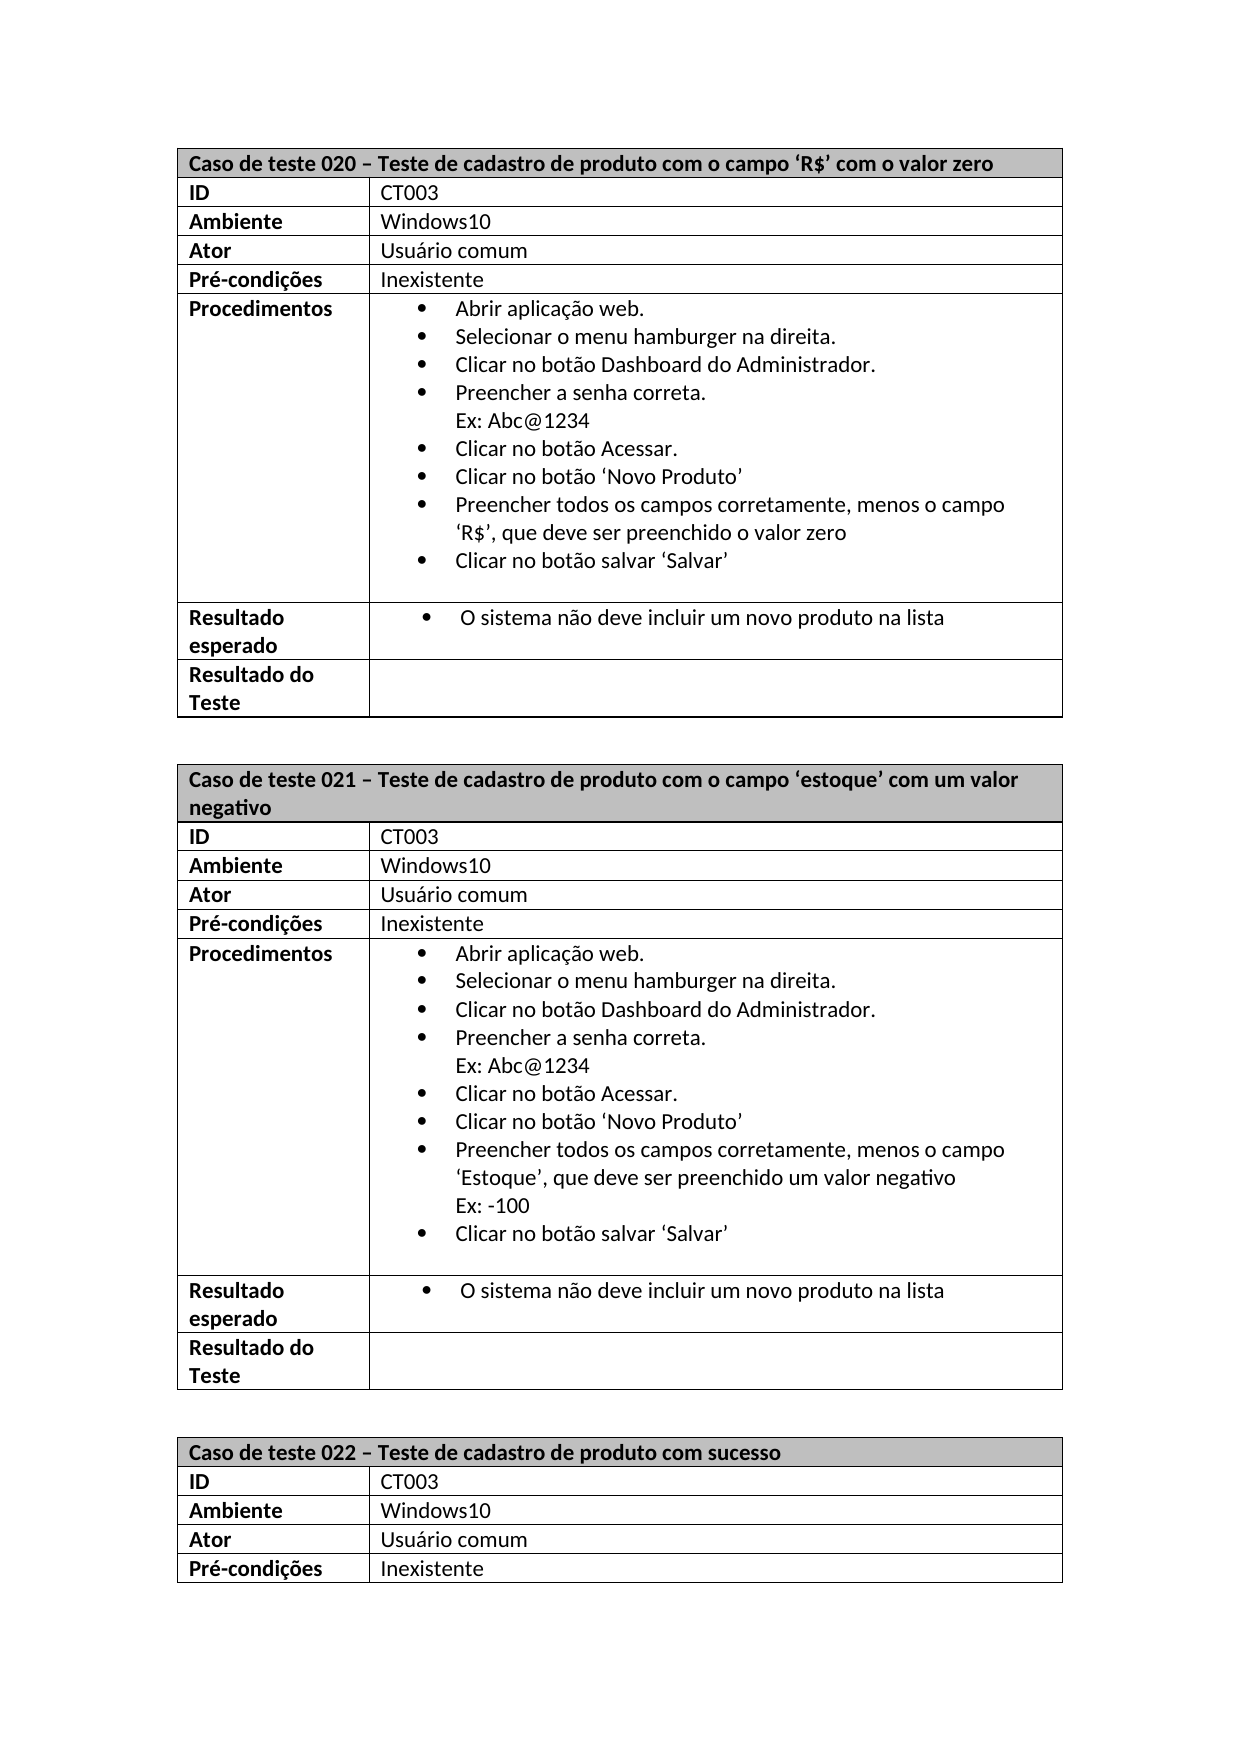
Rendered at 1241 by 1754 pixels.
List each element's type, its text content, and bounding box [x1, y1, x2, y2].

table_cell Windows10 [370, 851, 1062, 879]
table_cell Usuário comum [370, 236, 1062, 264]
table_header Caso de teste 022 – Teste de cadastro de produto com sucesso [178, 1438, 1062, 1466]
table_cell Inexistente [370, 265, 1062, 293]
table_cell Usuário comum [370, 881, 1062, 908]
table_cell Ator [178, 236, 369, 264]
table_cell Ambiente [178, 1496, 369, 1524]
table_cell Ambiente [178, 207, 369, 235]
table_header Caso de teste 020 – Teste de cadastro de produto com o campo ‘R$’ com o valor zero [178, 149, 1062, 177]
table_cell ID [178, 823, 369, 850]
table_cell Windows10 [370, 207, 1062, 235]
table_cell Inexistente [370, 910, 1062, 938]
table_cell Procedimentos [178, 939, 369, 1275]
table_cell Pré-condições [178, 910, 369, 938]
table_cell Resultado do Teste [178, 1333, 369, 1389]
table_cell Abrir aplicação web. Selecionar o menu hamburger na direita. Clicar no botão Dashboard do Administrador. Preencher a senha correta. Ex: Abc@1234 Clicar no botão Acessar. Clicar no botão ‘Novo Produto’ Preencher todos os campos corretamente, menos o campo ‘R$’, que deve ser preenchido o valor zero Clicar no botão salvar ‘Salvar’ [370, 294, 1062, 602]
table_cell CT003 [370, 178, 1062, 206]
table_cell Inexistente [370, 1554, 1062, 1582]
table_cell [370, 660, 1062, 716]
table_cell CT003 [370, 1467, 1062, 1495]
table_cell O sistema não deve incluir um novo produto na lista [370, 1276, 1062, 1332]
table_cell Usuário comum [370, 1525, 1062, 1553]
table_cell Ambiente [178, 851, 369, 879]
table_cell ID [178, 1467, 369, 1495]
table_cell [370, 1333, 1062, 1389]
table_cell CT003 [370, 823, 1062, 850]
table_cell Resultado esperado [178, 1276, 369, 1332]
table_cell Ator [178, 1525, 369, 1553]
table_cell ID [178, 178, 369, 206]
table_cell Abrir aplicação web. Selecionar o menu hamburger na direita. Clicar no botão Dashboard do Administrador. Preencher a senha correta. Ex: Abc@1234 Clicar no botão Acessar. Clicar no botão ‘Novo Produto’ Preencher todos os campos corretamente, menos o campo ‘Estoque’, que deve ser preenchido um valor negativo Ex: -100 Clicar no botão salvar ‘Salvar’ [370, 939, 1062, 1275]
table_cell Windows10 [370, 1496, 1062, 1524]
table_cell Ator [178, 881, 369, 908]
table_cell Resultado esperado [178, 603, 369, 659]
table_cell Pré-condições [178, 265, 369, 293]
table_cell O sistema não deve incluir um novo produto na lista [370, 603, 1062, 659]
table_header Caso de teste 021 – Teste de cadastro de produto com o campo ‘estoque’ com um valor negativo [178, 765, 1062, 821]
table_cell Resultado do Teste [178, 660, 369, 716]
table_cell Procedimentos [178, 294, 369, 602]
table_cell Pré-condições [178, 1554, 369, 1582]
